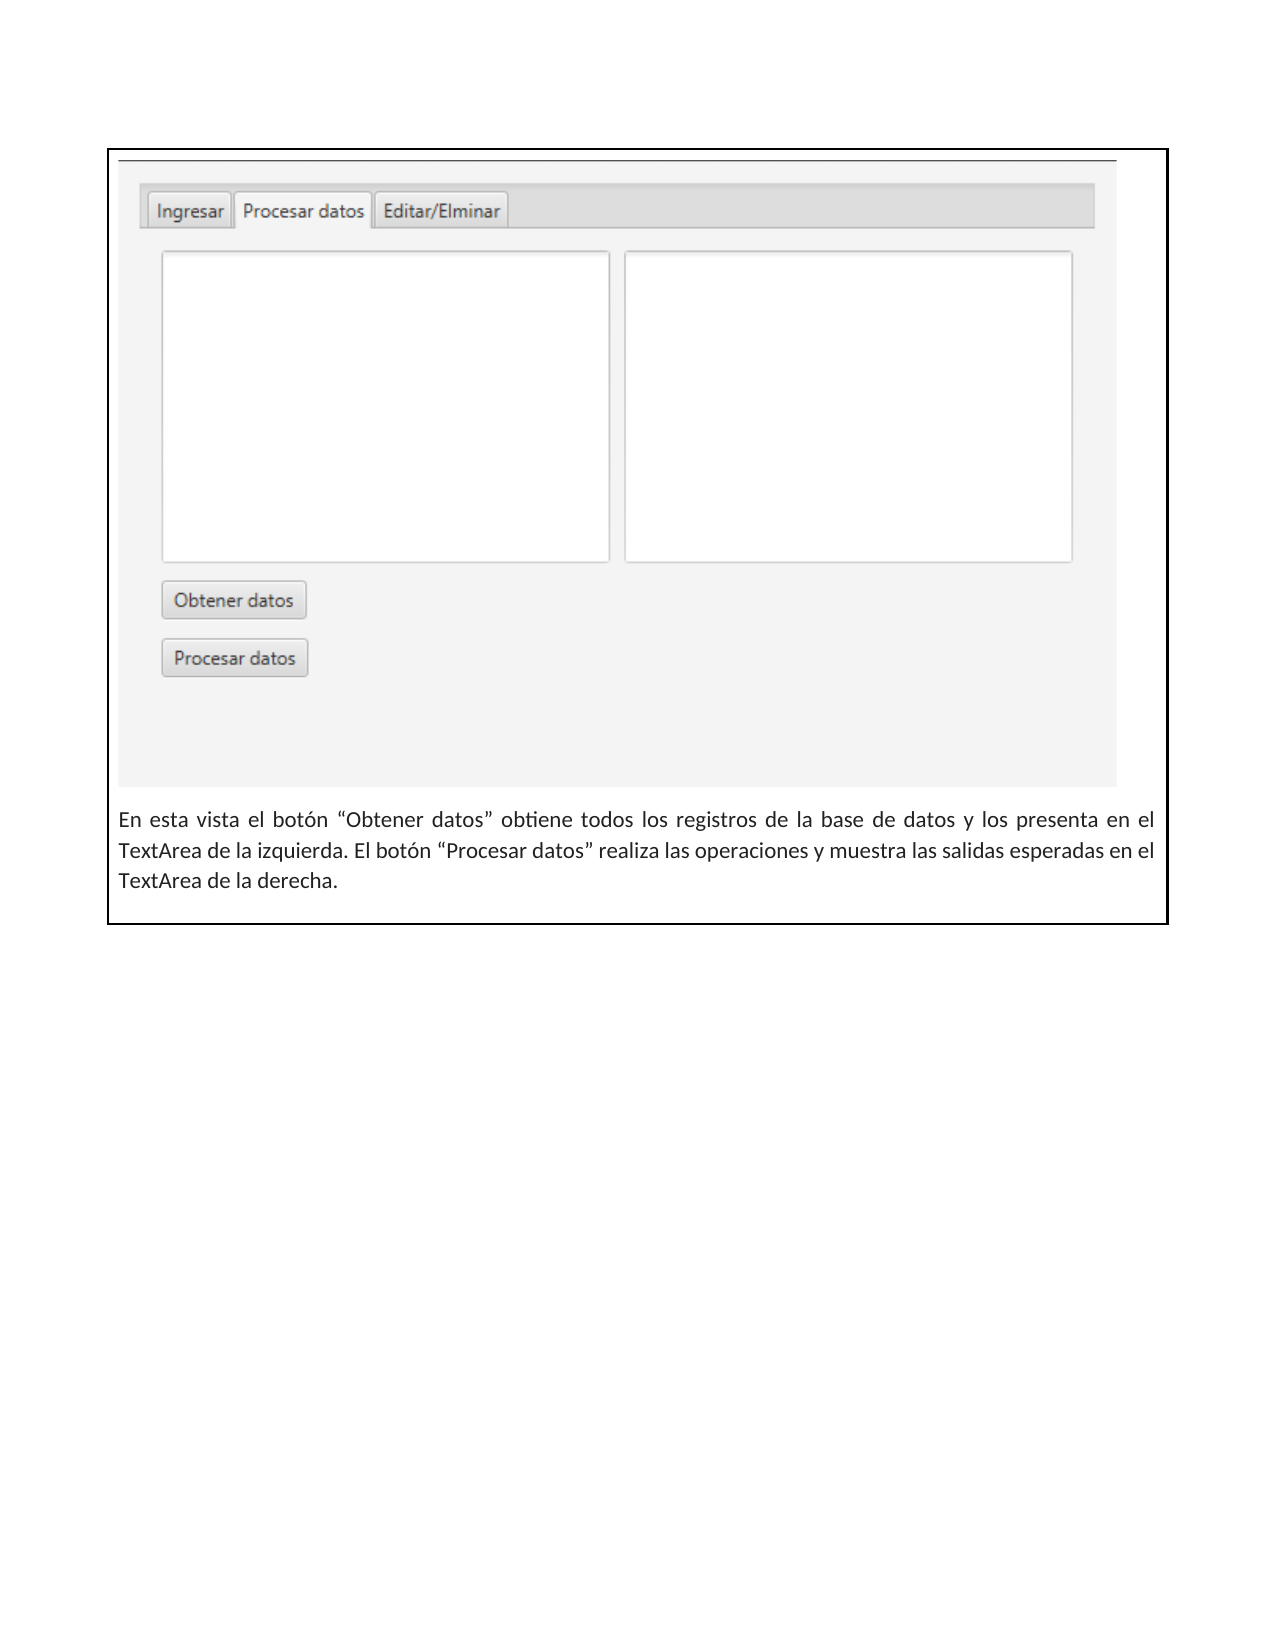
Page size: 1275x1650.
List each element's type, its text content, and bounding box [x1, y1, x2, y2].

table_cell En Colombia se desea iniciar una investigación relacionada con las causas de mortalidad en la población. En estudios previos se ha detectado que las siguientes enfermedades causan gran parte de la mortalidad en los pacientes: cáncer, cardiovasculares, respiratorias, cerebrovasculares, hipertensión y diabetes. El objetivo de la investigación es realizar un estudio estadístico de las enfermedades anteriormente mencionadas con el fin de mitigar la mortalidad en la población y tomar decisiones en cuanto a los recursos disponibles para atacar cada una de ellas. Para lo anterior, se tienen los siguientes datos de un conjunto de pacientes: Nombre completo Número de cédula (llave primaria) Edad Ciudad EPS Enfermedad diagnosticada Conforme a lo mencionado, se le ha contratado a usted para apoyar el proceso de investigación desarrollando un programa que implemente los siguientes requerimientos: Leer y almacenar el nombre, número de cédula, edad, ciudad, EPS, y enfermedad diagnosticada de cada uno de los pacientes. Guardar cada paciente en base de datos. Esta debe contener una tabla con los datos del paciente. El programa debe manejar las operaciones de CRUD Con todos los registros de la tabla el programa deberá: ¿Cuál es la enfermedad que más se presenta?, si varios diagnósticos cumplen esta condición tomar el primero. ¿Cuál es la enfermedad que menos se presenta?, si varios diagnósticos cumplen esta condición tomar el primero. ¿Cuál es la EPS que registra mayor número de pacientes en el estudio?, si varios diagnósticos cumplen esta condición tomar el primero. Imprimir nombre y cedula de aquellos pacientes que pertenezcan a la categoría de adulto. Para el diseño del programa usted debera: Implementar POO creando una superclase llamada Persona. Implementar POO creando una subclase llamada Paciente que extienda de Persona. Implementar un método llamado clasificarEdad dentro de la clase Paciente que devuelva si el paciente es joven adulto, adulto o tercera edad según la siguiente tabla. Manejar base de datos con SQLite. Diseñar una interfaz de usuario grafica por medio de la cual se ingresen los datos al programa. Implementar un botón de búsqueda por cedula de pacientes. Ejemplo de posible interfaz En esta vista el botón ingresar captura los valores de los campos, calcula el diagnóstico y procede a guardarlos en la base de datos. En esta vista el botón “Obtener datos” obtiene todos los registros de la base de datos y los presenta en el TextArea de la izquierda. El botón “Procesar datos” realiza las operaciones y muestra las salidas esperadas en el TextArea de la derecha. En esta vista se realiza la búsqueda por cedula del paciente y se presenta la información en los campos respectivos. Acá se puede eliminar el registro presionando el botón eliminar y también se puede cambiar alguno de los campos y guardarlos con el botón editar. NOTA: Tener en cuenta que esta interfaz es solo una sugerencia y no es necesario replicarla con exactitud. Usted puede presentar su propio diseño que cumpla con los requerimientos mínimos solicitados para la interfaz de usuario grafica. [109, 150, 1166, 923]
picture [118, 160, 1117, 787]
